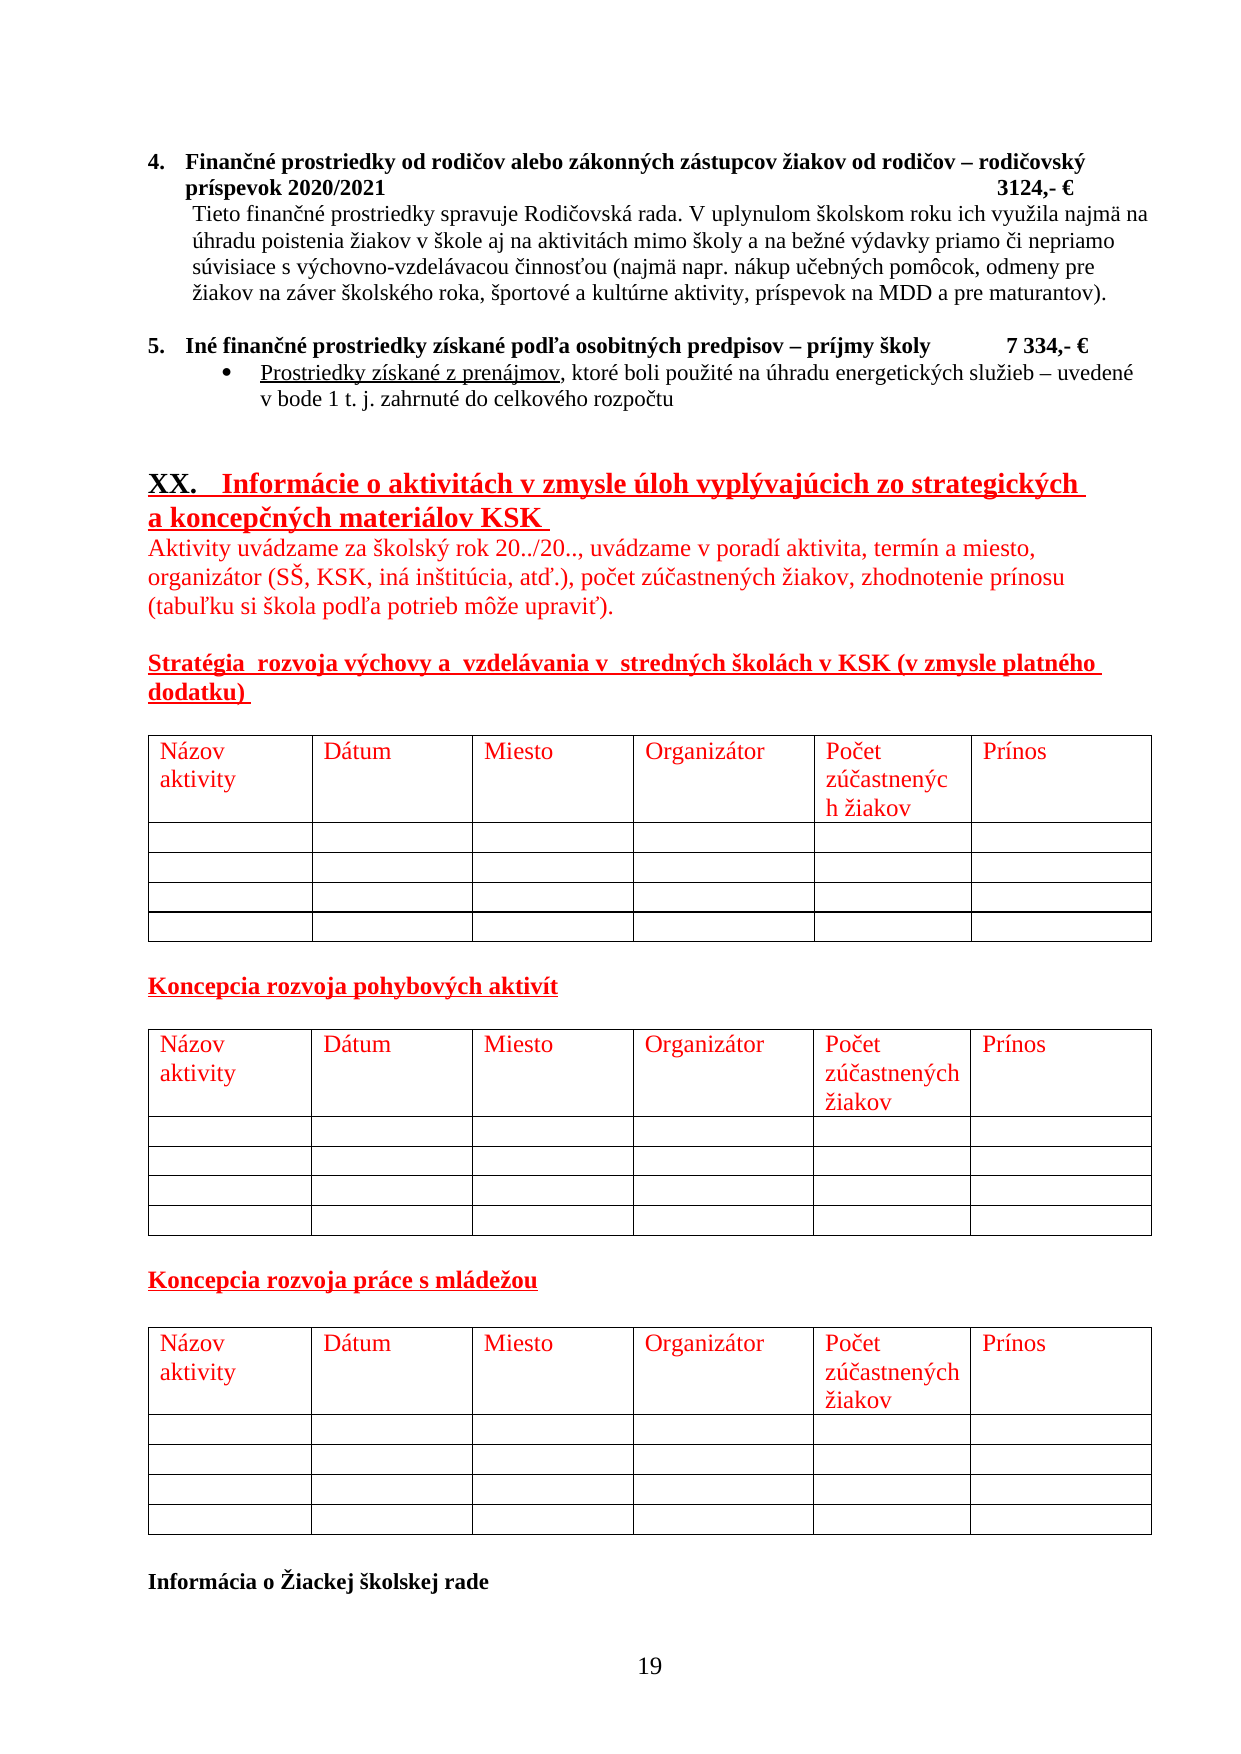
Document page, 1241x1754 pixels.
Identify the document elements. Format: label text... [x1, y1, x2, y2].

table_header Počet zúčastnených žiakov [814, 1030, 970, 1116]
table_cell [971, 1445, 1151, 1474]
table_cell [971, 1176, 1151, 1205]
table_cell [634, 883, 814, 911]
table_cell [473, 1176, 633, 1205]
table_cell [149, 883, 312, 911]
table_cell [814, 1147, 970, 1175]
table_cell [634, 1147, 813, 1175]
list Iné finančné prostriedky získané podľa osobitných predpisov – príjmy školy 7 334,- € [148, 332, 1152, 358]
table_cell [473, 823, 633, 852]
table_cell [149, 1475, 311, 1504]
table_cell [149, 823, 312, 852]
table_cell [634, 1206, 813, 1235]
table_cell [473, 883, 633, 911]
table_header Prínos [971, 1030, 1151, 1116]
table_cell [814, 1445, 970, 1474]
table_cell [815, 883, 971, 911]
table_header Dátum [313, 736, 472, 822]
table_cell [473, 913, 633, 941]
table_cell [149, 1415, 311, 1444]
table_cell [971, 1415, 1151, 1444]
table_cell [814, 1176, 970, 1205]
table_header Miesto [473, 736, 633, 822]
table_cell [473, 1445, 633, 1474]
table_header Organizátor [634, 736, 814, 822]
table_cell [473, 1117, 633, 1146]
table_cell [149, 1117, 311, 1146]
table_header Prínos [971, 1328, 1151, 1414]
table_cell [971, 1147, 1151, 1175]
table_cell [972, 913, 1151, 941]
table_header Miesto [473, 1328, 633, 1414]
table_cell [814, 1505, 970, 1533]
table_cell [313, 853, 472, 882]
table_cell [149, 853, 312, 882]
table_cell [312, 1445, 472, 1474]
text Tieto finančné prostriedky spravuje Rodičovská rada. V uplynulom školskom roku ich využila najmä na úhradu poistenia žiakov v škole aj na aktivitách mimo školy a na bežné výdavky priamo či nepriamo súvisiace s výchovno-vzdelávacou činnosťou (najmä napr. nákup učebných pomôcok, odmeny pre žiakov na záver školského roka, športové a kultúrne aktivity, príspevok na MDD a pre maturantov). [192, 200, 1152, 306]
table_cell [313, 883, 472, 911]
text Koncepcia rozvoja pohybových aktivít [148, 971, 1152, 1000]
table_cell [473, 1147, 633, 1175]
table_cell [312, 1147, 472, 1175]
table_cell [814, 1206, 970, 1235]
table_cell [971, 1505, 1151, 1533]
table_cell [634, 913, 814, 941]
table_cell [312, 1117, 472, 1146]
table_cell [149, 1176, 311, 1205]
table_header Počet zúčastnených žiakov [814, 1328, 970, 1414]
table_cell [313, 913, 472, 941]
table_cell [634, 1445, 813, 1474]
table_header Názov aktivity [149, 1030, 311, 1116]
table_cell [634, 1475, 813, 1504]
table_cell [634, 823, 814, 852]
table_header Miesto [473, 1030, 633, 1116]
table_cell [312, 1475, 472, 1504]
table_cell [149, 913, 312, 941]
table_cell [814, 1415, 970, 1444]
list Finančné prostriedky od rodičov alebo zákonných zástupcov žiakov od rodičov – rodičovský príspevok 2020/2021 3124,- € [148, 148, 1152, 200]
table_header Organizátor [634, 1328, 813, 1414]
table_header Názov aktivity [149, 1328, 311, 1414]
table_cell [815, 853, 971, 882]
table_header Počet zúčastnených žiakov [815, 736, 971, 822]
table_cell [473, 1415, 633, 1444]
list Informácie o aktivitách v zmysle úloh vyplývajúcich zo strategických a koncepčných materiálov KSK Aktivity uvádzame za školský rok 20../20.., uvádzame v poradí aktivita, termín a miesto, organizátor (SŠ, KSK, iná inštitúcia, atď.), počet zúčastnených žiakov, zhodnotenie prínosu (tabuľku si škola podľa potrieb môže upraviť). [148, 466, 1152, 620]
table_cell [634, 1415, 813, 1444]
table_cell [972, 823, 1151, 852]
table_cell [971, 1117, 1151, 1146]
text Informácia o Žiackej školskej rade [148, 1568, 1152, 1594]
table_cell [312, 1176, 472, 1205]
table_cell [312, 1415, 472, 1444]
table_cell [815, 913, 971, 941]
table_cell [815, 823, 971, 852]
table_cell [149, 1206, 311, 1235]
table_cell [312, 1206, 472, 1235]
table_cell [313, 823, 472, 852]
table_header Dátum [312, 1030, 472, 1116]
table_cell [634, 1505, 813, 1533]
table_cell [972, 883, 1151, 911]
table_cell [149, 1445, 311, 1474]
table_header Prínos [972, 736, 1151, 822]
table_cell [971, 1475, 1151, 1504]
text Koncepcia rozvoja práce s mládežou [148, 1265, 1152, 1293]
table_cell [473, 1505, 633, 1533]
table_cell [814, 1117, 970, 1146]
table_cell [473, 1206, 633, 1235]
table_cell [473, 853, 633, 882]
table_header Dátum [312, 1328, 472, 1414]
table_cell [473, 1475, 633, 1504]
table_header Organizátor [634, 1030, 813, 1116]
table_cell [634, 1176, 813, 1205]
table_cell [814, 1475, 970, 1504]
table_cell [971, 1206, 1151, 1235]
table_cell [149, 1147, 311, 1175]
table_cell [972, 853, 1151, 882]
table_cell [312, 1505, 472, 1533]
table_header Názov aktivity [149, 736, 312, 822]
table_cell [634, 1117, 813, 1146]
table_cell [149, 1505, 311, 1533]
table_cell [634, 853, 814, 882]
text Stratégia rozvoja výchovy a vzdelávania v stredných školách v KSK (v zmysle platného dodatku) [148, 648, 1152, 706]
list Prostriedky získané z prenájmov, ktoré boli použité na úhradu energetických služieb – uvedené v bode 1 t. j. zahrnuté do celkového rozpočtu [223, 358, 1152, 411]
